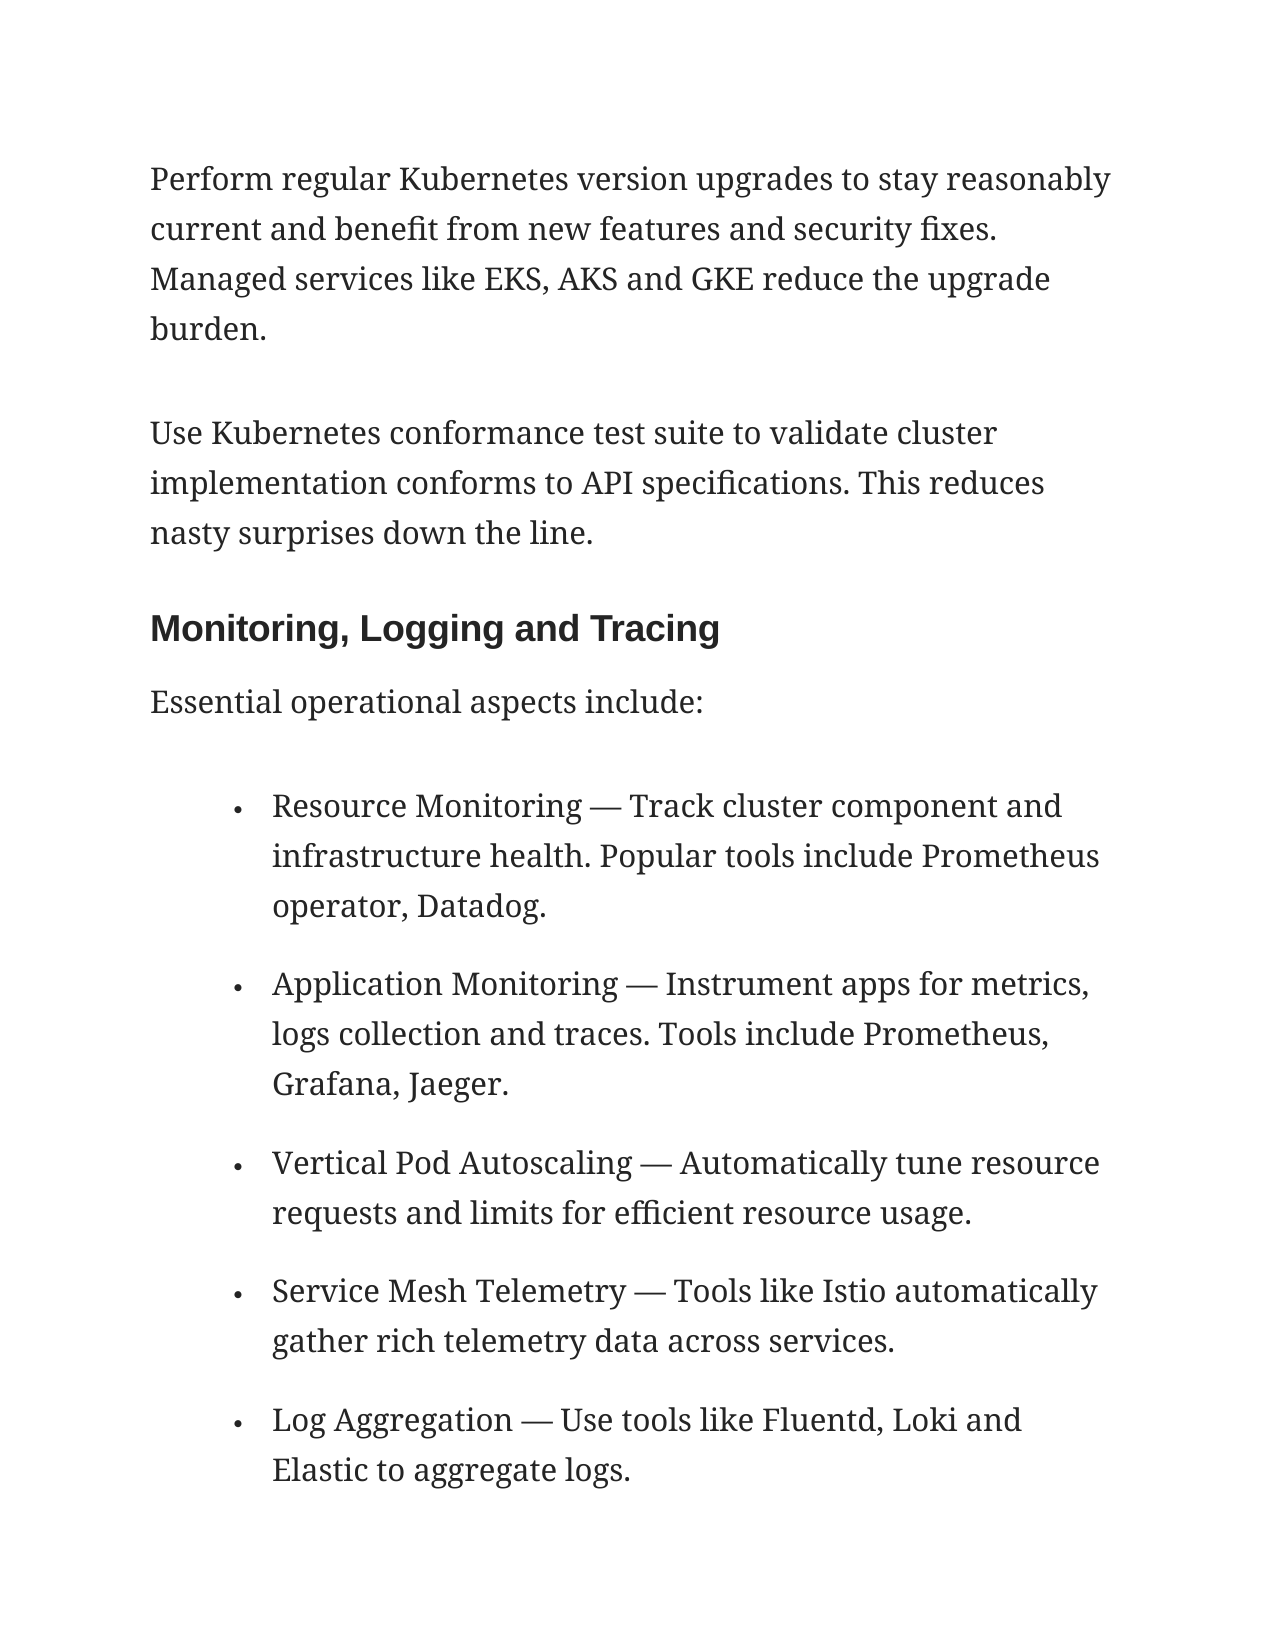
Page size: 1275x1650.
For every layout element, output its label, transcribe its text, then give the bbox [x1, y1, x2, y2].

list Resource Monitoring — Track cluster component and infrastructure health. Popular tools include Prometheus operator, Datadog. [234, 776, 1125, 926]
text Use Kubernetes conformance test suite to validate cluster implementation conforms to API specifications. This reduces nasty surprises down the line. [150, 403, 1125, 553]
list Application Monitoring — Instrument apps for metrics, logs collection and traces. Tools include Prometheus, Grafana, Jaeger. [234, 955, 1125, 1105]
text Perform regular Kubernetes version upgrades to stay reasonably current and benefit from new features and security fixes. Managed services like EKS, AKS and GKE reduce the upgrade burden. [150, 150, 1125, 350]
text Essential operational aspects include: [150, 673, 1125, 723]
list Service Mesh Telemetry — Tools like Istio automatically gather rich telemetry data across services. [234, 1262, 1125, 1362]
text Monitoring, Logging and Tracing [150, 602, 1125, 649]
list Vertical Pod Autoscaling — Automatically tune resource requests and limits for efficient resource usage. [234, 1133, 1125, 1233]
list Log Aggregation — Use tools like Fluentd, Loki and Elastic to aggregate logs. [234, 1390, 1125, 1490]
